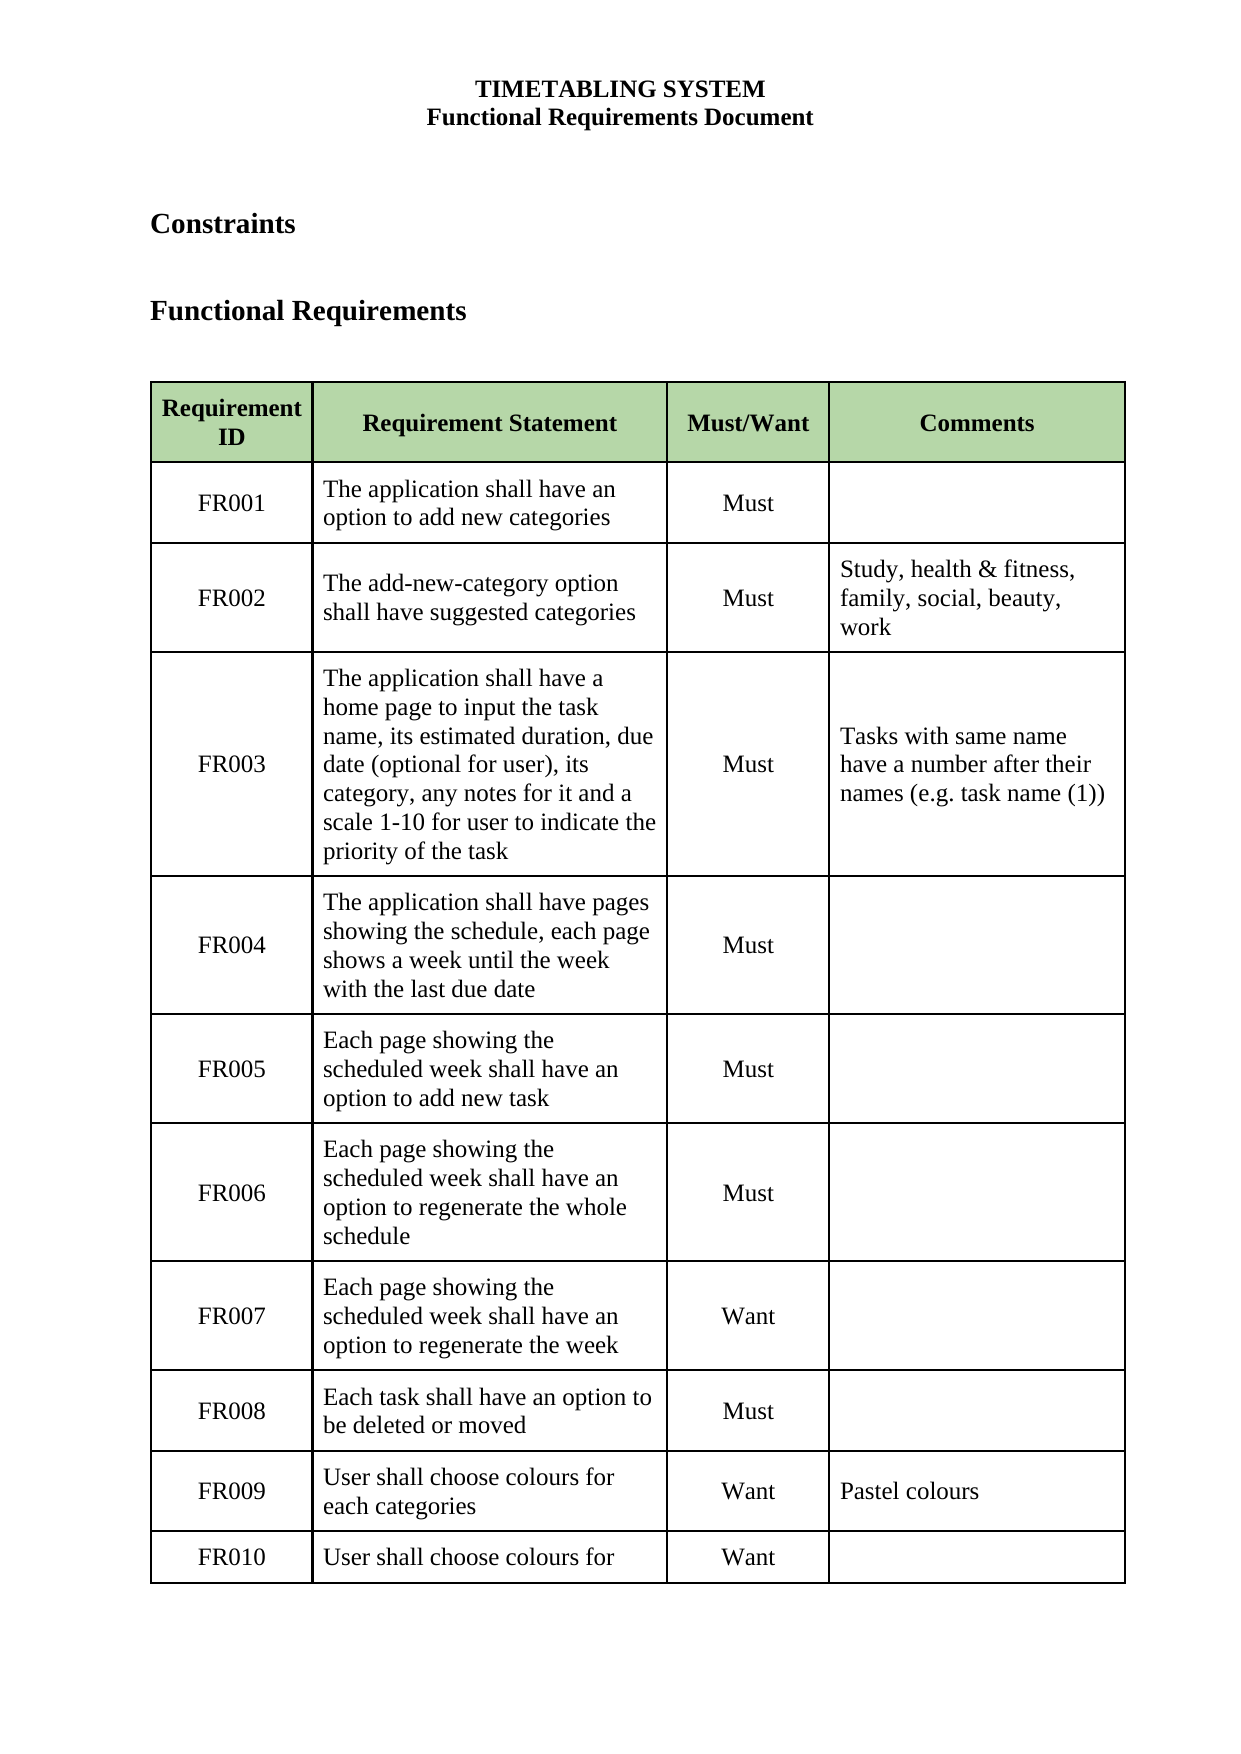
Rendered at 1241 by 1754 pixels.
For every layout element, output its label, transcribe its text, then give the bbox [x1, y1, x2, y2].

table_cell User shall choose colours for each categories [314, 1452, 666, 1530]
table_cell Want [668, 1262, 828, 1369]
table_header Comments [830, 383, 1124, 461]
table_cell The add-new-category option shall have suggested categories [314, 544, 666, 651]
table_header Must/Want [668, 383, 828, 461]
table_cell Must [668, 463, 828, 542]
table_cell [830, 463, 1124, 542]
table_cell [830, 1124, 1124, 1260]
table_cell FR006 [152, 1124, 311, 1260]
table_cell FR010 [152, 1532, 311, 1582]
table_cell Want [668, 1532, 828, 1582]
table_cell [830, 1262, 1124, 1369]
table_cell Each page showing the scheduled week shall have an option to add new task [314, 1015, 666, 1122]
table_cell FR009 [152, 1452, 311, 1530]
table_cell FR002 [152, 544, 311, 651]
table_cell Must [668, 544, 828, 651]
table_cell User shall choose colours for each task cell [314, 1532, 666, 1582]
table_cell Must [668, 877, 828, 1013]
table_cell Want [668, 1452, 828, 1530]
table_cell Must [668, 1371, 828, 1449]
table_cell FR007 [152, 1262, 311, 1369]
table_cell Must [668, 653, 828, 875]
table_cell Pastel colours [830, 1452, 1124, 1530]
table_cell The application shall have an option to add new categories [314, 463, 666, 542]
table_cell Study, health & fitness, family, social, beauty, work [830, 544, 1124, 651]
text Constraints [150, 206, 1090, 240]
table_cell Must [668, 1015, 828, 1122]
table_cell FR003 [152, 653, 311, 875]
table_cell Each page showing the scheduled week shall have an option to regenerate the week [314, 1262, 666, 1369]
table_header Requirement Statement [314, 383, 666, 461]
table_header Requirement ID [152, 383, 311, 461]
table_cell FR004 [152, 877, 311, 1013]
table_cell [830, 1015, 1124, 1122]
text Functional Requirements [150, 293, 1090, 327]
table_cell The application shall have a home page to input the task name, its estimated duration, due date (optional for user), its category, any notes for it and a scale 1-10 for user to indicate the priority of the task [314, 653, 666, 875]
table_cell Each task shall have an option to be deleted or moved [314, 1371, 666, 1449]
table_cell FR008 [152, 1371, 311, 1449]
table_cell The application shall have pages showing the schedule, each page shows a week until the week with the last due date [314, 877, 666, 1013]
table_cell [830, 877, 1124, 1013]
table_cell Each page showing the scheduled week shall have an option to regenerate the whole schedule [314, 1124, 666, 1260]
table_cell Tasks with same name have a number after their names (e.g. task name (1)) [830, 653, 1124, 875]
table_cell FR005 [152, 1015, 311, 1122]
table_cell [830, 1371, 1124, 1449]
table_cell [830, 1532, 1124, 1582]
table_cell Must [668, 1124, 828, 1260]
table_cell FR001 [152, 463, 311, 542]
